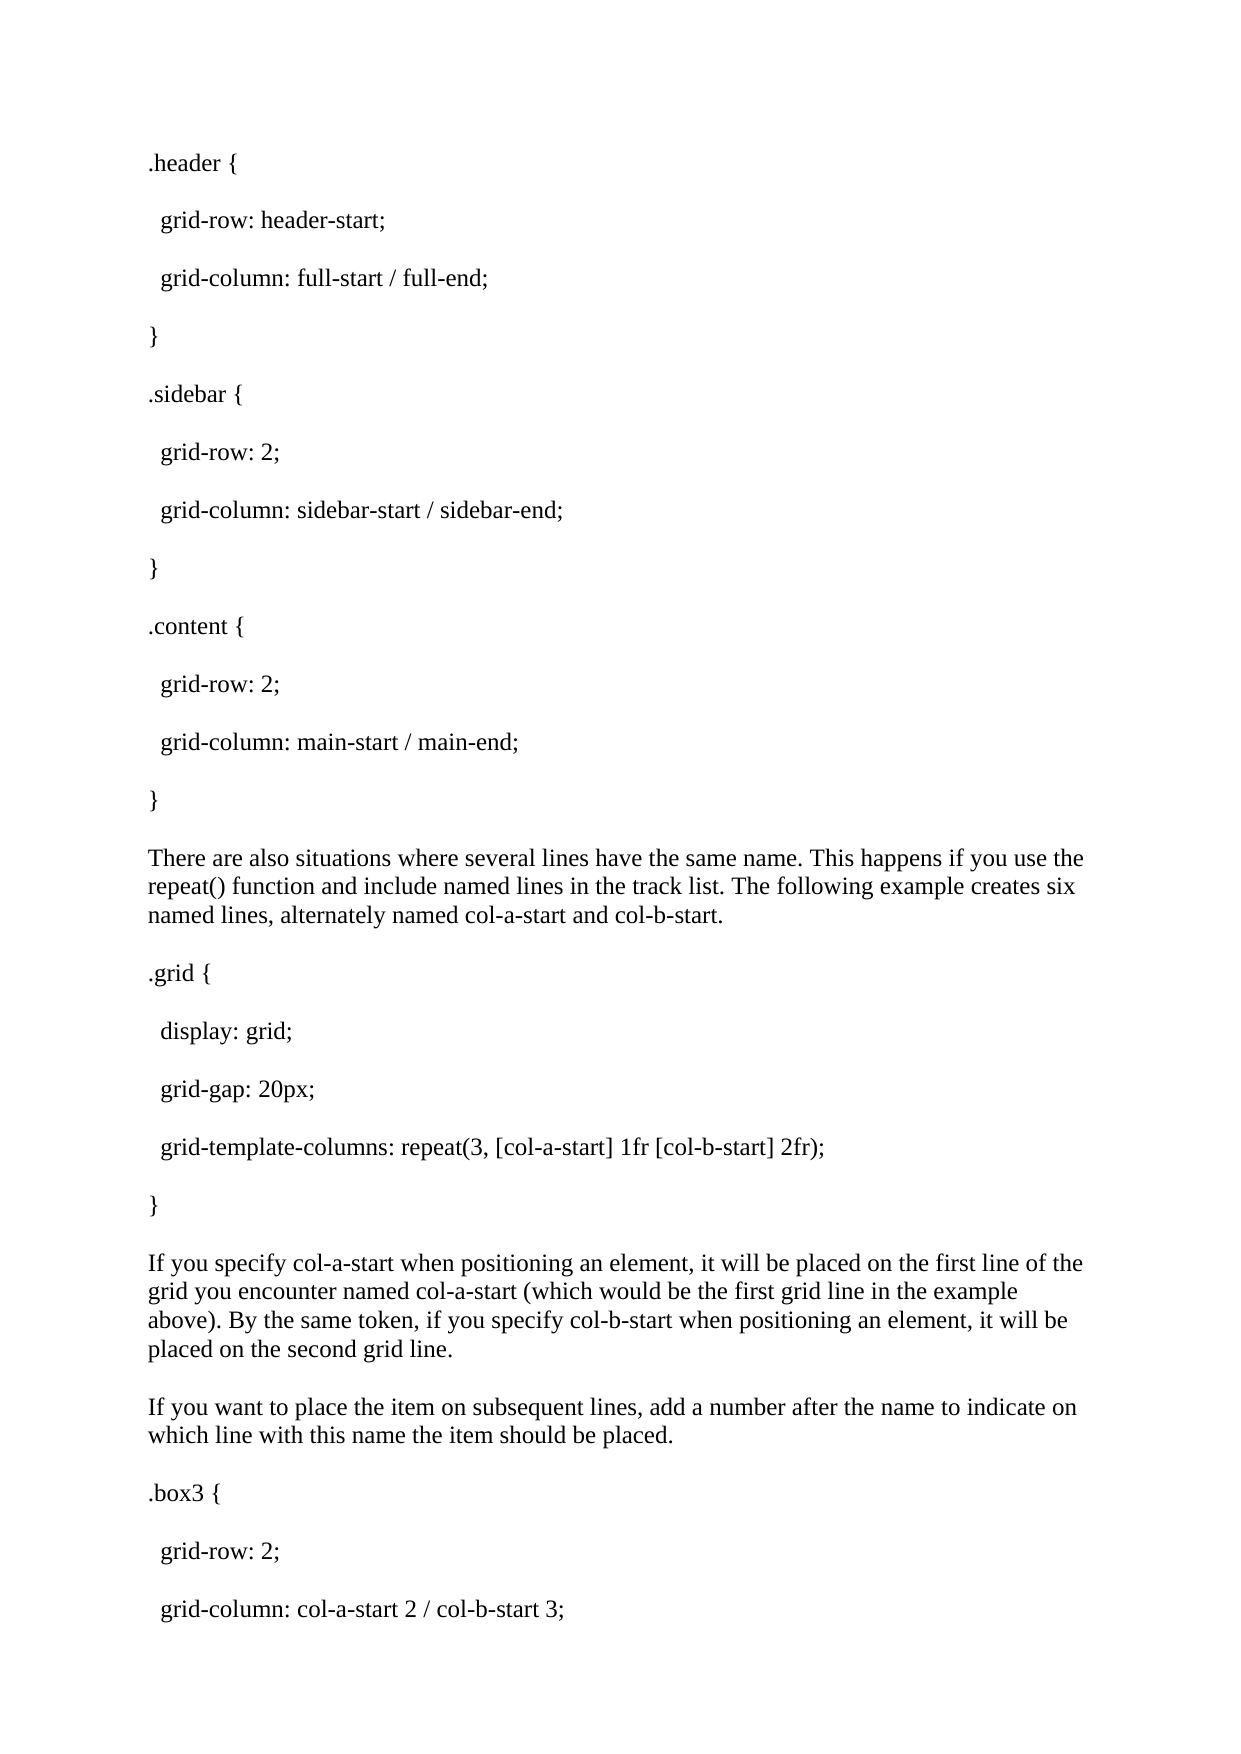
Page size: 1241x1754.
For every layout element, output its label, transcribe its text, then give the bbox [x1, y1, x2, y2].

text grid-row: 2; [148, 437, 1093, 466]
text .header { [148, 148, 1093, 176]
text grid-column: col-a-start 2 / col-b-start 3; [148, 1594, 1093, 1623]
text display: grid; [148, 1016, 1093, 1045]
text .sidebar { [148, 379, 1093, 408]
text If you specify col-a-start when positioning an element, it will be placed on the first line of the grid you encounter named col-a-start (which would be the first grid line in the example above). By the same token, if you specify col-b-start when positioning an element, it will be placed on the second grid line. [148, 1248, 1093, 1363]
text } [148, 785, 1093, 813]
text grid-row: 2; [148, 1536, 1093, 1565]
text .box3 { [148, 1478, 1093, 1507]
text grid-column: sidebar-start / sidebar-end; [148, 495, 1093, 524]
text .content { [148, 611, 1093, 640]
text .grid { [148, 958, 1093, 987]
text There are also situations where several lines have the same name. This happens if you use the repeat() function and include named lines in the track list. The following example creates six named lines, alternately named col-a-start and col-b-start. [148, 843, 1093, 929]
text If you want to place the item on subsequent lines, add a number after the name to indicate on which line with this name the item should be placed. [148, 1392, 1093, 1449]
text } [148, 1190, 1093, 1218]
text } [148, 321, 1093, 350]
text grid-column: full-start / full-end; [148, 263, 1093, 292]
text grid-row: 2; [148, 669, 1093, 698]
text grid-row: header-start; [148, 206, 1093, 234]
text grid-template-columns: repeat(3, [col-a-start] 1fr [col-b-start] 2fr); [148, 1132, 1093, 1161]
text grid-gap: 20px; [148, 1074, 1093, 1103]
text grid-column: main-start / main-end; [148, 727, 1093, 756]
text } [148, 553, 1093, 582]
